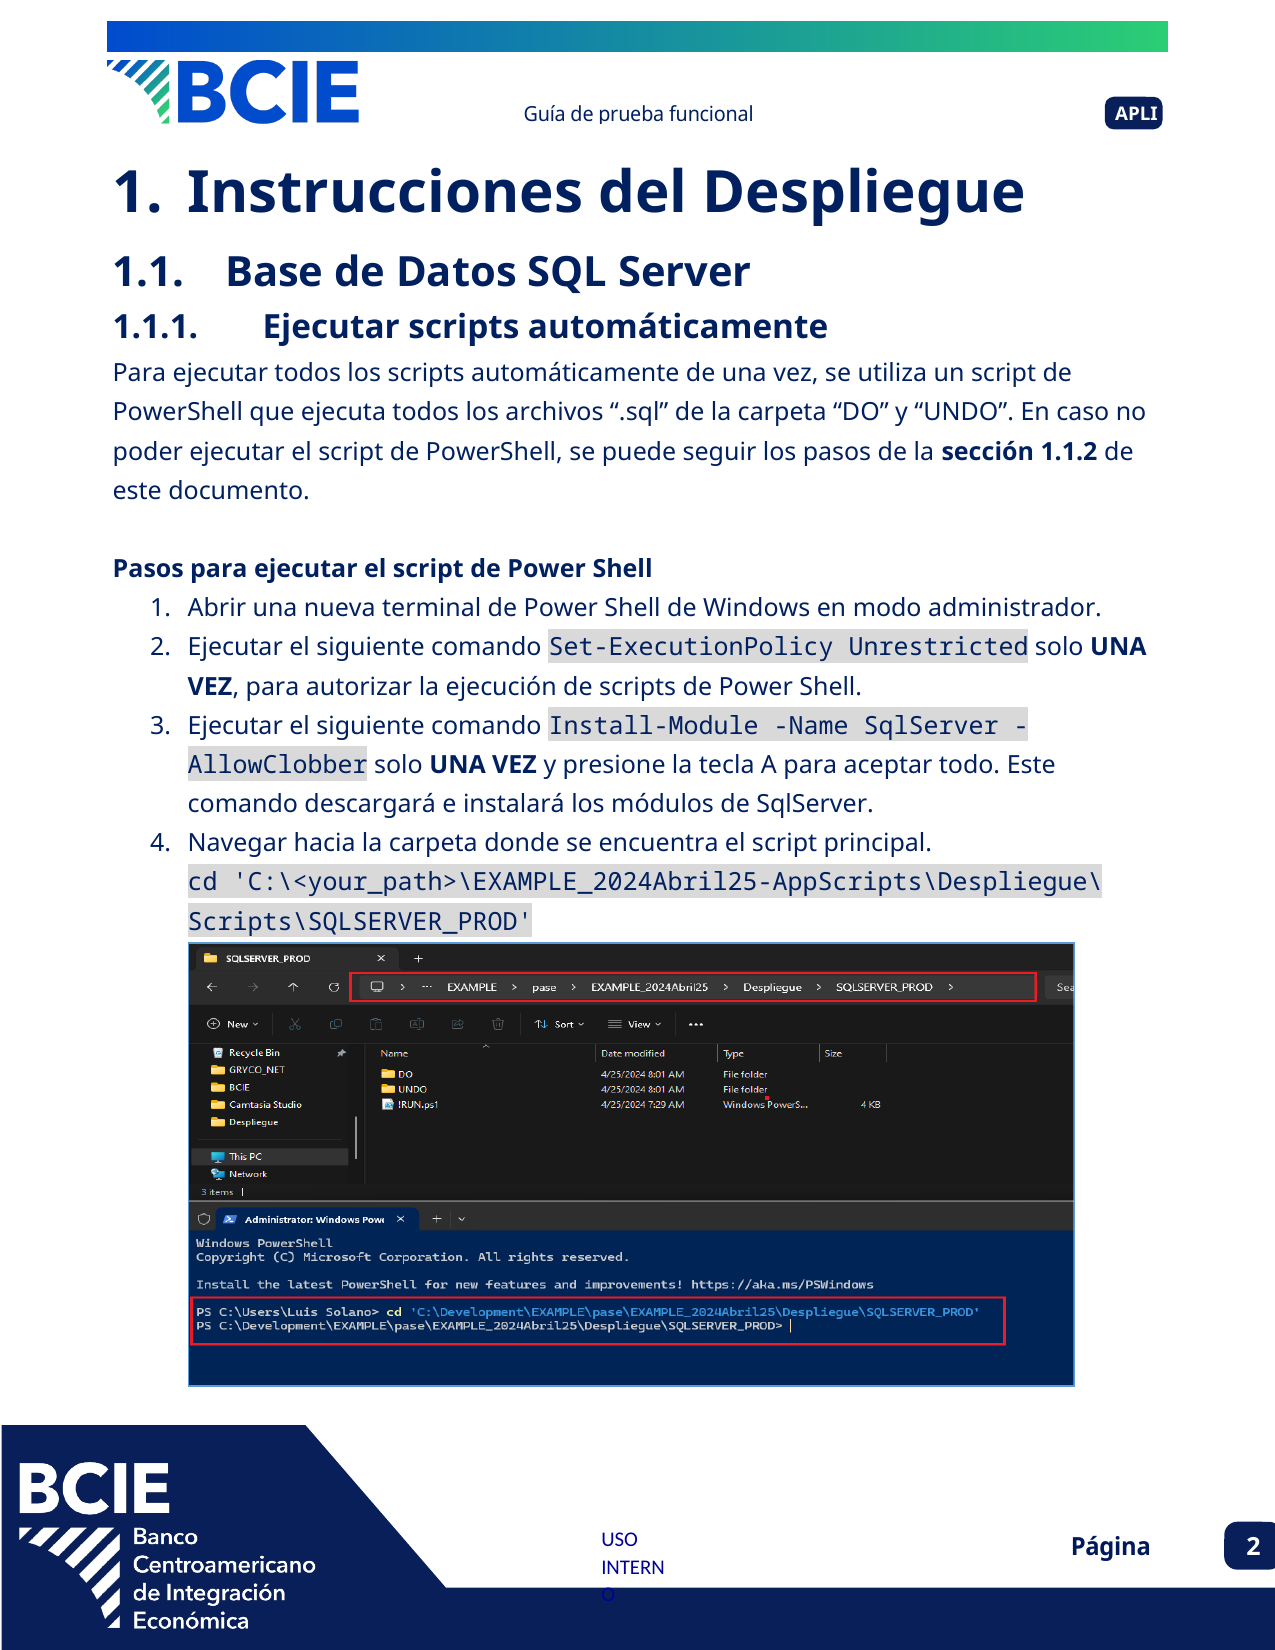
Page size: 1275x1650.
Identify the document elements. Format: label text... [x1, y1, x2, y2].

list Ejecutar el siguiente comando Set-ExecutionPolicy Unrestricted solo UNA VEZ, para autorizar la ejecución de scripts de Power Shell. [150, 629, 1162, 702]
text Para ejecutar todos los scripts automáticamente de una vez, se utiliza un script de PowerShell que ejecuta todos los archivos “.sql” de la carpeta “DO” y “UNDO”. En caso no poder ejecutar el script de PowerShell, se puede seguir los pasos de la sección 1.1.2 de este documento. [112, 355, 1162, 506]
list Ejecutar scripts automáticamente [112, 303, 1162, 348]
list Abrir una nueva terminal de Power Shell de Windows en modo administrador. [150, 590, 1162, 624]
picture [107, 60, 359, 124]
list Navegar hacia la carpeta donde se encuentra el script principal. [150, 825, 1162, 859]
list Instrucciones del Despliegue [112, 150, 1162, 229]
list Ejecutar el siguiente comando Install-Module -Name SqlServer -AllowClobber solo UNA VEZ y presione la tecla A para aceptar todo. Este comando descargará e instalará los módulos de SqlServer. [150, 707, 1162, 820]
text Pasos para ejecutar el script de Power Shell [112, 551, 1162, 585]
text cd 'C:\<your_path>\EXAMPLE_2024Abril25-AppScripts\Despliegue\Scripts\SQLSERVER_PROD' [187, 864, 1162, 937]
picture [189, 944, 1074, 1385]
list Base de Datos SQL Server [112, 241, 1162, 298]
picture [0, 1442, 334, 1648]
